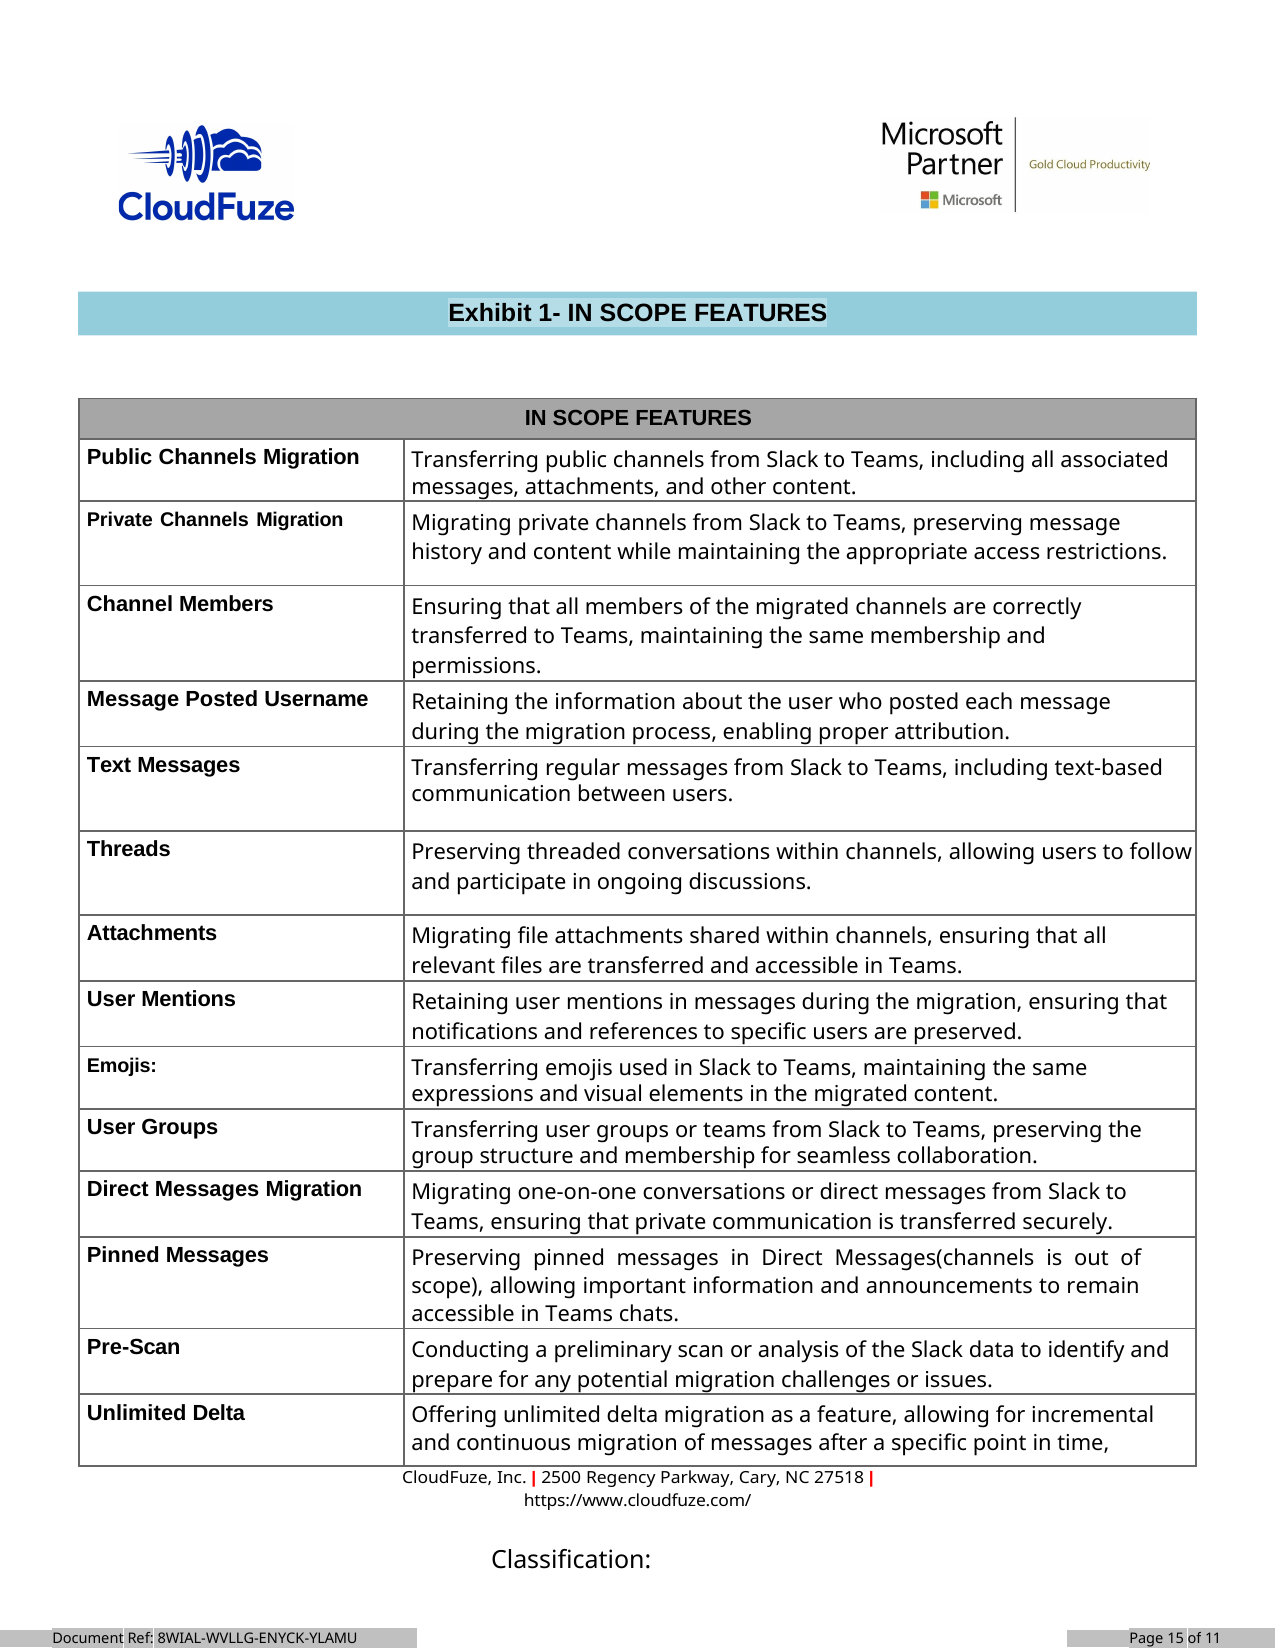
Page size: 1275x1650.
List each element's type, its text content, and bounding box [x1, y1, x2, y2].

table_cell Ensuring that all members of the migrated channels are correctly transferred to Teams, maintaining the same membership and permissions. [405, 586, 1195, 680]
table_cell Retaining user mentions in messages during the migration, ensuring that notifications and references to specific users are preserved. [405, 982, 1195, 1046]
table_cell Emojis: [80, 1047, 403, 1108]
table_cell Transferring public channels from Slack to Teams, including all associated messages, attachments, and other content. [405, 440, 1195, 500]
table_cell Unlimited Delta [80, 1395, 403, 1465]
table_cell Transferring emojis used in Slack to Teams, maintaining the same expressions and visual elements in the migrated content. [405, 1047, 1195, 1108]
table_cell Transferring regular messages from Slack to Teams, including text-based communication between users. [405, 747, 1195, 830]
table_cell Pre-Scan [80, 1329, 403, 1393]
picture [881, 117, 1150, 214]
table_cell Public Channels Migration [80, 440, 403, 500]
table_cell Threads [80, 832, 403, 914]
table_cell Direct Messages Migration [80, 1172, 403, 1236]
table_cell Migrating private channels from Slack to Teams, preserving message history and content while maintaining the appropriate access restrictions. [405, 502, 1195, 585]
table_cell Attachments [80, 916, 403, 980]
table_cell Retaining the information about the user who posted each message during the migration process, enabling proper attribution. [405, 682, 1195, 746]
table_cell Preserving threaded conversations within channels, allowing users to follow and participate in ongoing discussions. [405, 832, 1195, 914]
table_cell Migrating one-on-one conversations or direct messages from Slack to Teams, ensuring that private communication is transferred securely. [405, 1172, 1195, 1236]
picture [118, 124, 294, 221]
table_cell User Groups [80, 1110, 403, 1170]
table_cell User Mentions [80, 982, 403, 1046]
table_cell Channel Members [80, 586, 403, 680]
table_cell Preserving pinned messages in Direct Messages(channels is out of scope), allowing important information and announcements to remain accessible in Teams chats. [405, 1238, 1195, 1328]
table_cell Conducting a preliminary scan or analysis of the Slack data to identify and prepare for any potential migration challenges or issues. [405, 1329, 1195, 1393]
table_cell Migrating file attachments shared within channels, ensuring that all relevant files are transferred and accessible in Teams. [405, 916, 1195, 980]
table_cell Text Messages [80, 747, 403, 830]
table_header IN SCOPE FEATURES [80, 399, 1195, 438]
table_cell Private Channels Migration [80, 502, 403, 585]
table_cell Message Posted Username [80, 682, 403, 746]
table_cell Transferring user groups or teams from Slack to Teams, preserving the group structure and membership for seamless collaboration. [405, 1110, 1195, 1170]
table_cell Pinned Messages [80, 1238, 403, 1328]
